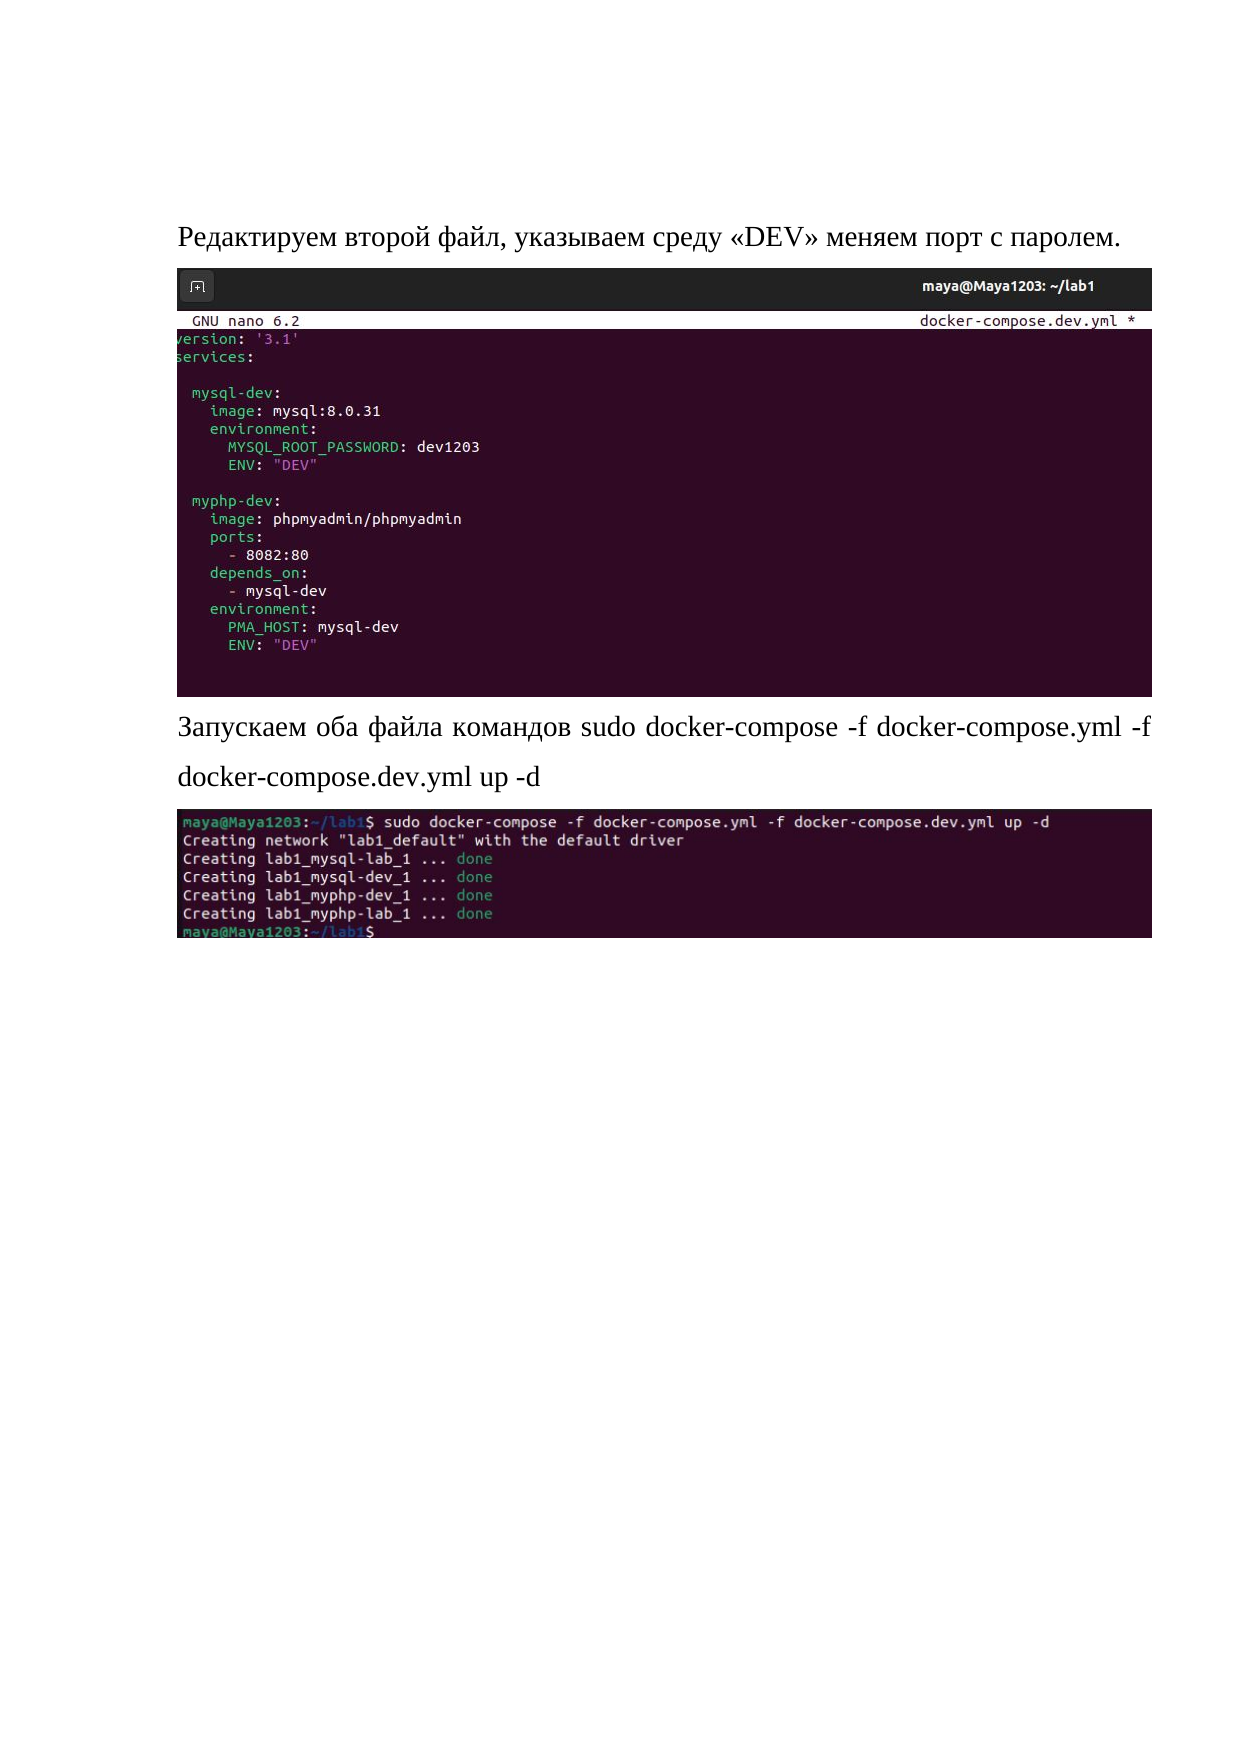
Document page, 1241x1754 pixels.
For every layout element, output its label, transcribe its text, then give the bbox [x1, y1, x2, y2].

picture [177, 268, 1152, 697]
text Запускаем оба файла командов sudo docker-compose -f docker-compose.yml -f docker-compose.dev.yml up -d [177, 709, 1152, 793]
picture [177, 809, 1152, 938]
text Редактируем второй файл, указываем среду «DEV» меняем порт с паролем. [177, 219, 1152, 252]
